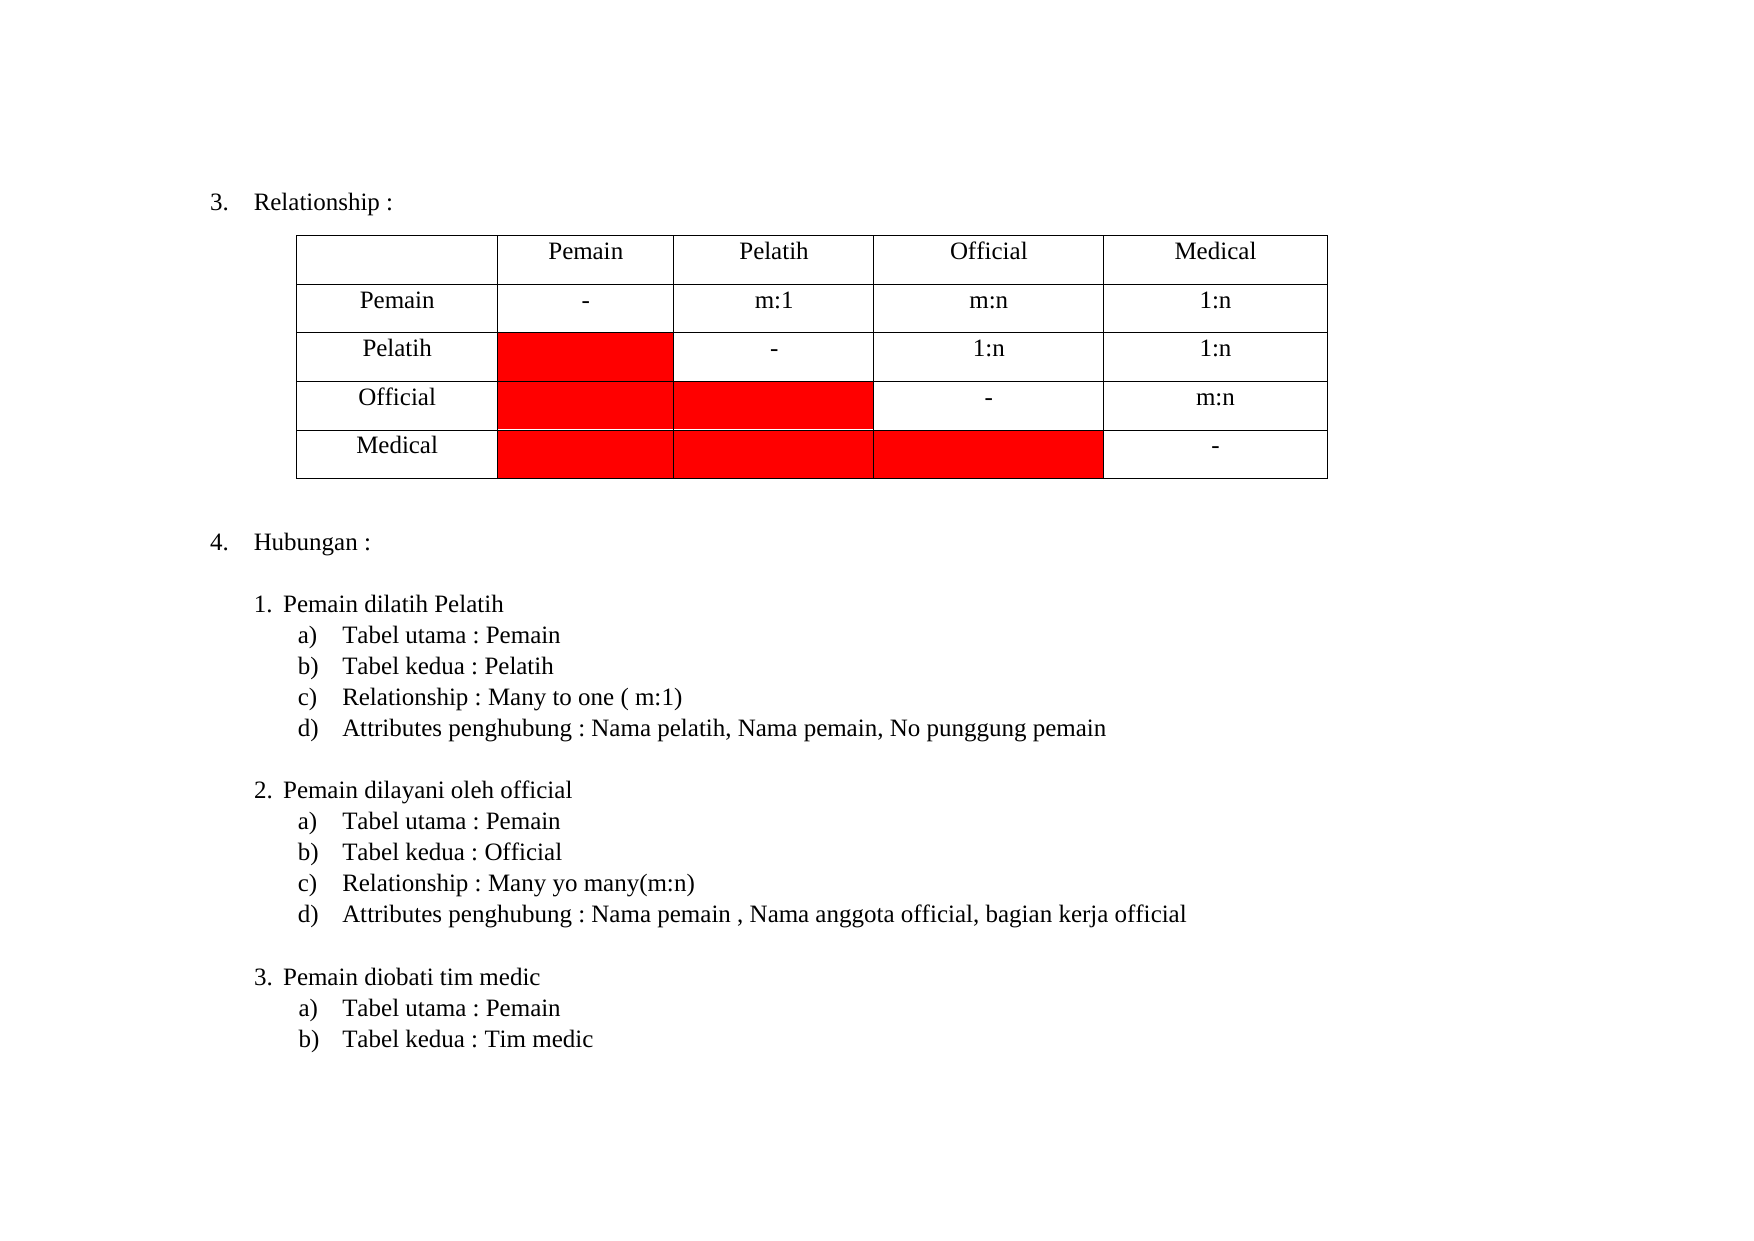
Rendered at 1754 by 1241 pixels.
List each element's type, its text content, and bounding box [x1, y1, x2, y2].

list Relationship : [210, 187, 1604, 216]
table_cell [498, 431, 673, 478]
list Pemain dilayani oleh official [254, 775, 1604, 804]
table_cell [498, 382, 673, 429]
list Pemain dilatih Pelatih [253, 589, 1604, 618]
list Tabel kedua : Official [298, 837, 1604, 866]
table_cell 1:n [1104, 333, 1327, 381]
list Tabel utama : Pemain [298, 806, 1604, 835]
table_cell - [498, 285, 673, 332]
table_cell m:n [874, 285, 1103, 332]
list Pemain diobati tim medic [254, 962, 1604, 990]
table_cell Medical [297, 431, 497, 478]
table_cell [874, 431, 1103, 478]
list Hubungan : [210, 527, 1604, 556]
list Attributes penghubung : Nama pelatih, Nama pemain, No punggung pemain [298, 713, 1604, 742]
table_header Pemain [498, 236, 673, 284]
table_cell [674, 382, 873, 429]
table_cell 1:n [1104, 285, 1327, 332]
table_cell - [674, 333, 873, 381]
list Relationship : Many yo many(m:n) [298, 868, 1604, 897]
table_cell - [874, 382, 1103, 429]
table_header Pelatih [674, 236, 873, 284]
list Tabel kedua : Pelatih [298, 651, 1604, 680]
list Attributes penghubung : Nama pemain , Nama anggota official, bagian kerja official [298, 899, 1604, 928]
table_cell m:1 [674, 285, 873, 332]
table_cell m:n [1104, 382, 1327, 429]
table_cell Pemain [297, 285, 497, 332]
list Tabel kedua : Tim medic [298, 1024, 1604, 1052]
table_header Official [874, 236, 1103, 284]
table_header [297, 236, 497, 284]
table_cell - [1104, 431, 1327, 478]
list Relationship : Many to one ( m:1) [298, 682, 1604, 711]
table_cell [674, 431, 873, 478]
table_cell 1:n [874, 333, 1103, 381]
list Tabel utama : Pemain [298, 620, 1604, 649]
table_cell Pelatih [297, 333, 497, 381]
table_cell Official [297, 382, 497, 429]
table_cell [498, 333, 673, 381]
list Tabel utama : Pemain [298, 993, 1604, 1021]
table_header Medical [1104, 236, 1327, 284]
